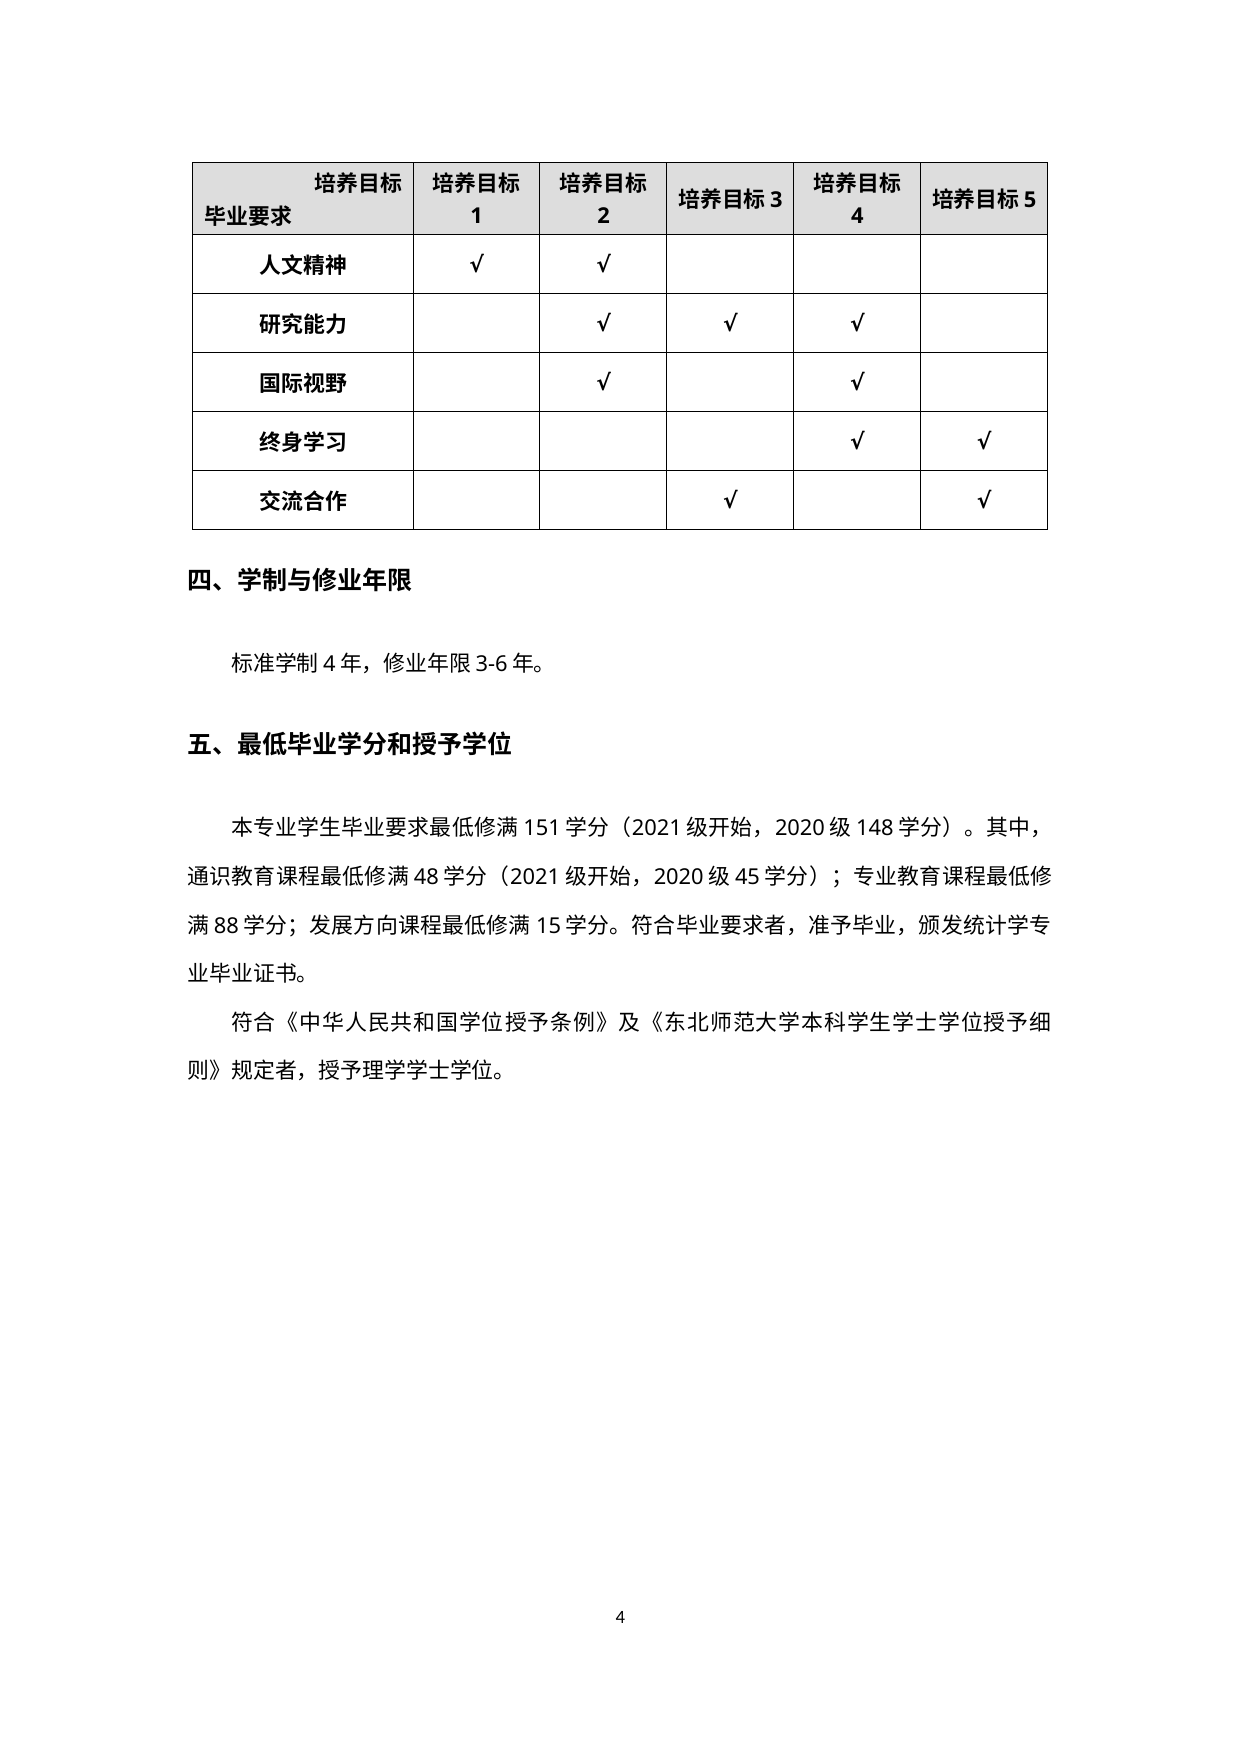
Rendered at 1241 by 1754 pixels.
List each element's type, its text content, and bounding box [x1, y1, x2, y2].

subtitle 四、学制与修业年限 [187, 546, 1053, 611]
table_cell √ [794, 294, 920, 352]
table_cell 交流合作 [193, 471, 413, 529]
table_cell [414, 294, 539, 352]
table_cell [540, 471, 666, 529]
table_cell [921, 235, 1047, 293]
table_cell 研究能力 [193, 294, 413, 352]
table_header 培养目标 毕业要求 [193, 163, 413, 234]
table_cell [414, 471, 539, 529]
text 本专业学生毕业要求最低修满151学分（2021级开始，2020级148学分）。其中，通识教育课程最低修满48学分（2021级开始，2020级45学分）；专业教育课程最低修满88学分；发展方向课程最低修满15学分。符合毕业要求者，准予毕业，颁发统计学专业毕业证书。 [187, 810, 1053, 988]
table_cell [921, 353, 1047, 411]
table_cell [667, 412, 793, 470]
table_cell 国际视野 [193, 353, 413, 411]
table_cell √ [794, 412, 920, 470]
table_cell [794, 235, 920, 293]
text 标准学制4年，修业年限3-6年。 [187, 646, 1053, 678]
table_cell [540, 412, 666, 470]
table_cell [921, 294, 1047, 352]
table_header 培养目标1 [414, 163, 539, 234]
table_cell [414, 353, 539, 411]
table_header 培养目标4 [794, 163, 920, 234]
table_cell √ [540, 235, 666, 293]
table_cell √ [921, 412, 1047, 470]
text 符合《中华人民共和国学位授予条例》及《东北师范大学本科学生学士学位授予细则》规定者，授予理学学士学位。 [187, 1004, 1053, 1086]
table_cell 终身学习 [193, 412, 413, 470]
table_header 培养目标5 [921, 163, 1047, 234]
subtitle 五、最低毕业学分和授予学位 [187, 710, 1053, 775]
table_cell √ [794, 353, 920, 411]
table_cell √ [667, 471, 793, 529]
table_header 培养目标3 [667, 163, 793, 234]
table_cell [414, 412, 539, 470]
table_header 培养目标2 [540, 163, 666, 234]
table_cell 人文精神 [193, 235, 413, 293]
table_cell [667, 235, 793, 293]
table_cell [667, 353, 793, 411]
table_cell √ [540, 294, 666, 352]
table_cell [794, 471, 920, 529]
table_cell √ [414, 235, 539, 293]
table_cell √ [921, 471, 1047, 529]
table_cell √ [540, 353, 666, 411]
table_cell √ [667, 294, 793, 352]
